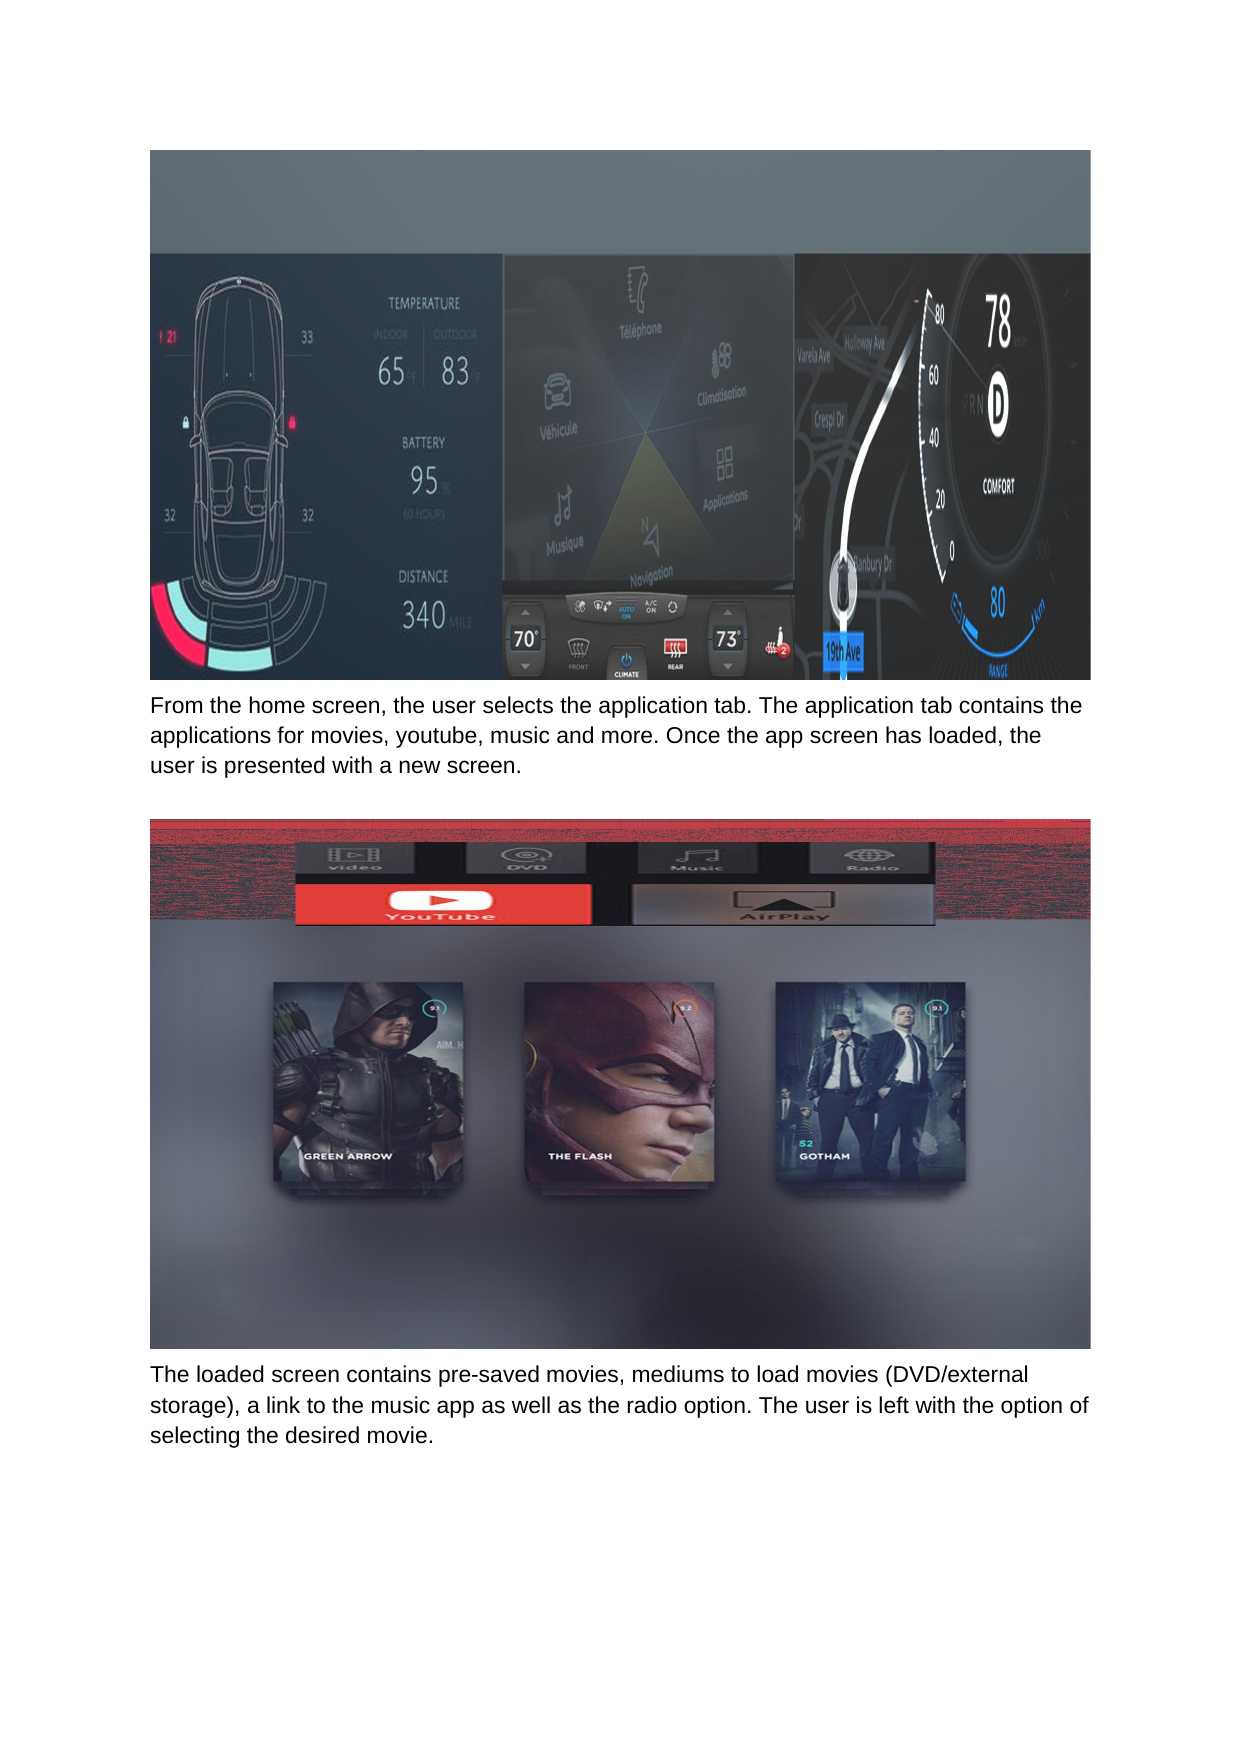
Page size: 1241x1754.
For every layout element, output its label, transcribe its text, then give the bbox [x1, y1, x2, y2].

text The loaded screen contains pre-saved movies, mediums to load movies (DVD/external storage), a link to the music app as well as the radio option. The user is left with the option of selecting the desired movie. [150, 1361, 1090, 1448]
picture [150, 819, 1091, 1349]
text From the home screen, the user selects the application tab. The application tab contains the applications for movies, youtube, music and more. Once the app screen has loaded, the user is presented with a new screen. [150, 692, 1090, 778]
picture [150, 150, 1091, 680]
